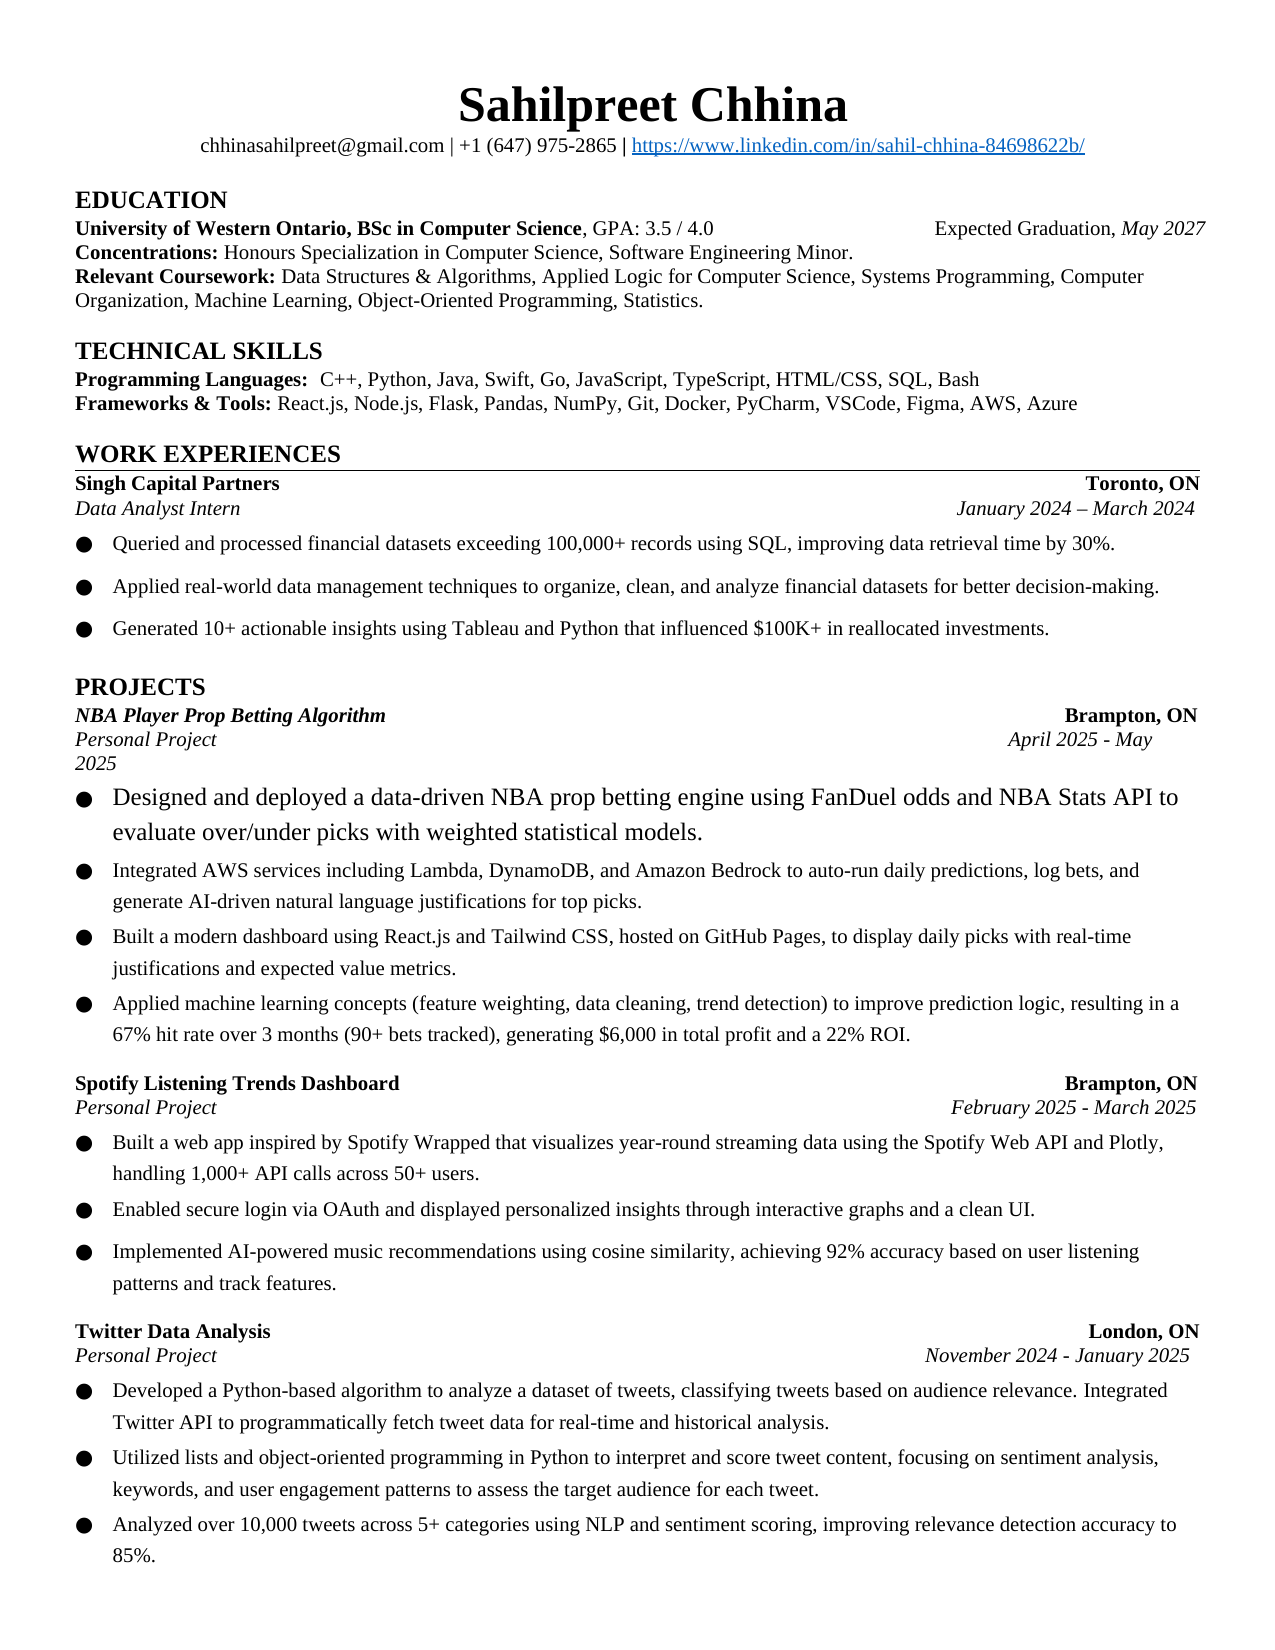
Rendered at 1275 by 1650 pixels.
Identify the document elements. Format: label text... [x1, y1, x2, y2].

list Enabled secure login via OAuth and displayed personalized insights through interactive graphs and a clean UI. [75, 1185, 1200, 1228]
text Singh Capital Partners Toronto, ON [75, 471, 1200, 495]
text Twitter Data Analysis London, ON Personal Project November 2024 - January 2025 [75, 1319, 1200, 1367]
text Spotify Listening Trends Dashboard Brampton, ON [75, 1071, 1200, 1094]
text EDUCATION [75, 185, 1200, 216]
text Personal Project April 2025 - May 2025 [75, 727, 1200, 775]
text PROJECTS [75, 672, 1200, 702]
text chhinasahilpreet@gmail.com | +1 (647) 975-2865 | https://www.linkedin.com/in/sahil-chhina-84698622b/ [75, 132, 1200, 159]
list Analyzed over 10,000 tweets across 5+ categories using NLP and sentiment scoring, improving relevance detection accuracy to 85%. [75, 1501, 1200, 1567]
list Built a web app inspired by Spotify Wrapped that visualizes year-round streaming data using the Spotify Web API and Plotly, handling 1,000+ API calls across 50+ users. [75, 1119, 1200, 1185]
text Data Analyst Intern January 2024 – March 2024 [75, 495, 1200, 519]
text Sahilpreet Chhina [75, 75, 1200, 132]
list Implemented AI-powered music recommendations using cosine similarity, achieving 92% accuracy based on user listening patterns and track features. [75, 1228, 1200, 1295]
text NBA Player Prop Betting Algorithm Brampton, ON [75, 702, 1200, 727]
text TECHNICAL SKILLS [75, 336, 1200, 367]
list Applied machine learning concepts (feature weighting, data cleaning, trend detection) to improve prediction logic, resulting in a 67% hit rate over 3 months (90+ bets tracked), generating $6,000 in total profit and a 22% ROI. [75, 980, 1200, 1046]
text Concentrations: Honours Specialization in Computer Science, Software Engineering Minor. [75, 240, 1200, 264]
text Frameworks & Tools: React.js, Node.js, Flask, Pandas, NumPy, Git, Docker, PyCharm, VSCode, Figma, AWS, Azure [75, 391, 1200, 415]
text University of Western Ontario, BSc in Computer Science, GPA: 3.5 / 4.0 Expected Graduation, May 2027 [75, 216, 1209, 240]
list Applied real-world data management techniques to organize, clean, and analyze financial datasets for better decision-making. [75, 562, 1209, 605]
list Utilized lists and object-oriented programming in Python to interpret and score tweet content, focusing on sentiment analysis, keywords, and user engagement patterns to assess the target audience for each tweet. [75, 1434, 1200, 1501]
list Queried and processed financial datasets exceeding 100,000+ records using SQL, improving data retrieval time by 30%. [75, 519, 1209, 562]
text Relevant Coursework: Data Structures & Algorithms, Applied Logic for Computer Science, Systems Programming, Computer Organization, Machine Learning, Object-Oriented Programming, Statistics. [75, 264, 1200, 312]
list Generated 10+ actionable insights using Tableau and Python that influenced $100K+ in reallocated investments. [75, 605, 1209, 648]
text Programming Languages: C++, Python, Java, Swift, Go, JavaScript, TypeScript, HTML/CSS, SQL, Bash [75, 367, 1200, 391]
text WORK EXPERIENCES [75, 439, 1200, 470]
text Personal Project February 2025 - March 2025 [75, 1094, 1200, 1119]
list Developed a Python-based algorithm to analyze a dataset of tweets, classifying tweets based on audience relevance. Integrated Twitter API to programmatically fetch tweet data for real-time and historical analysis. [75, 1367, 1200, 1434]
